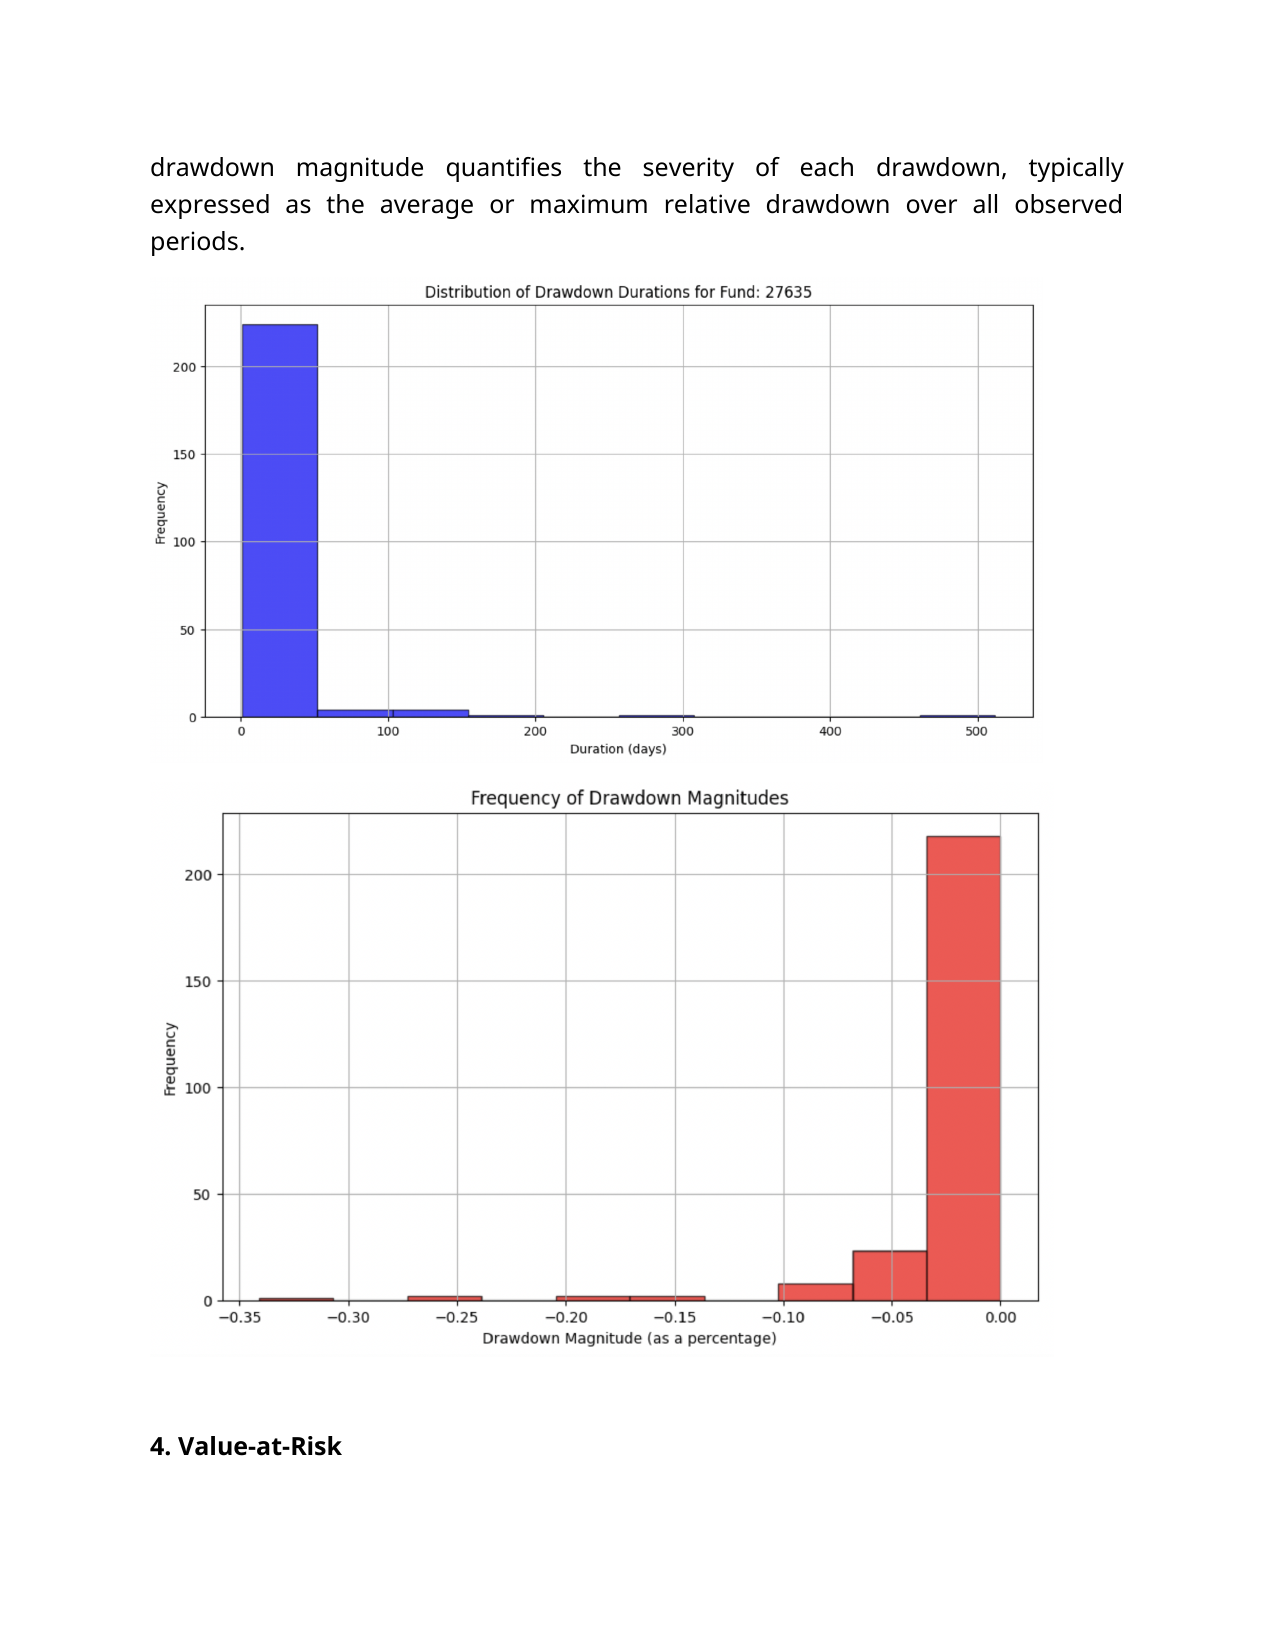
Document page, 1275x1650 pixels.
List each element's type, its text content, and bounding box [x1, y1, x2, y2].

text 4. Value-at-Risk [150, 1429, 1125, 1463]
picture [150, 782, 1054, 1357]
picture [150, 277, 1043, 763]
